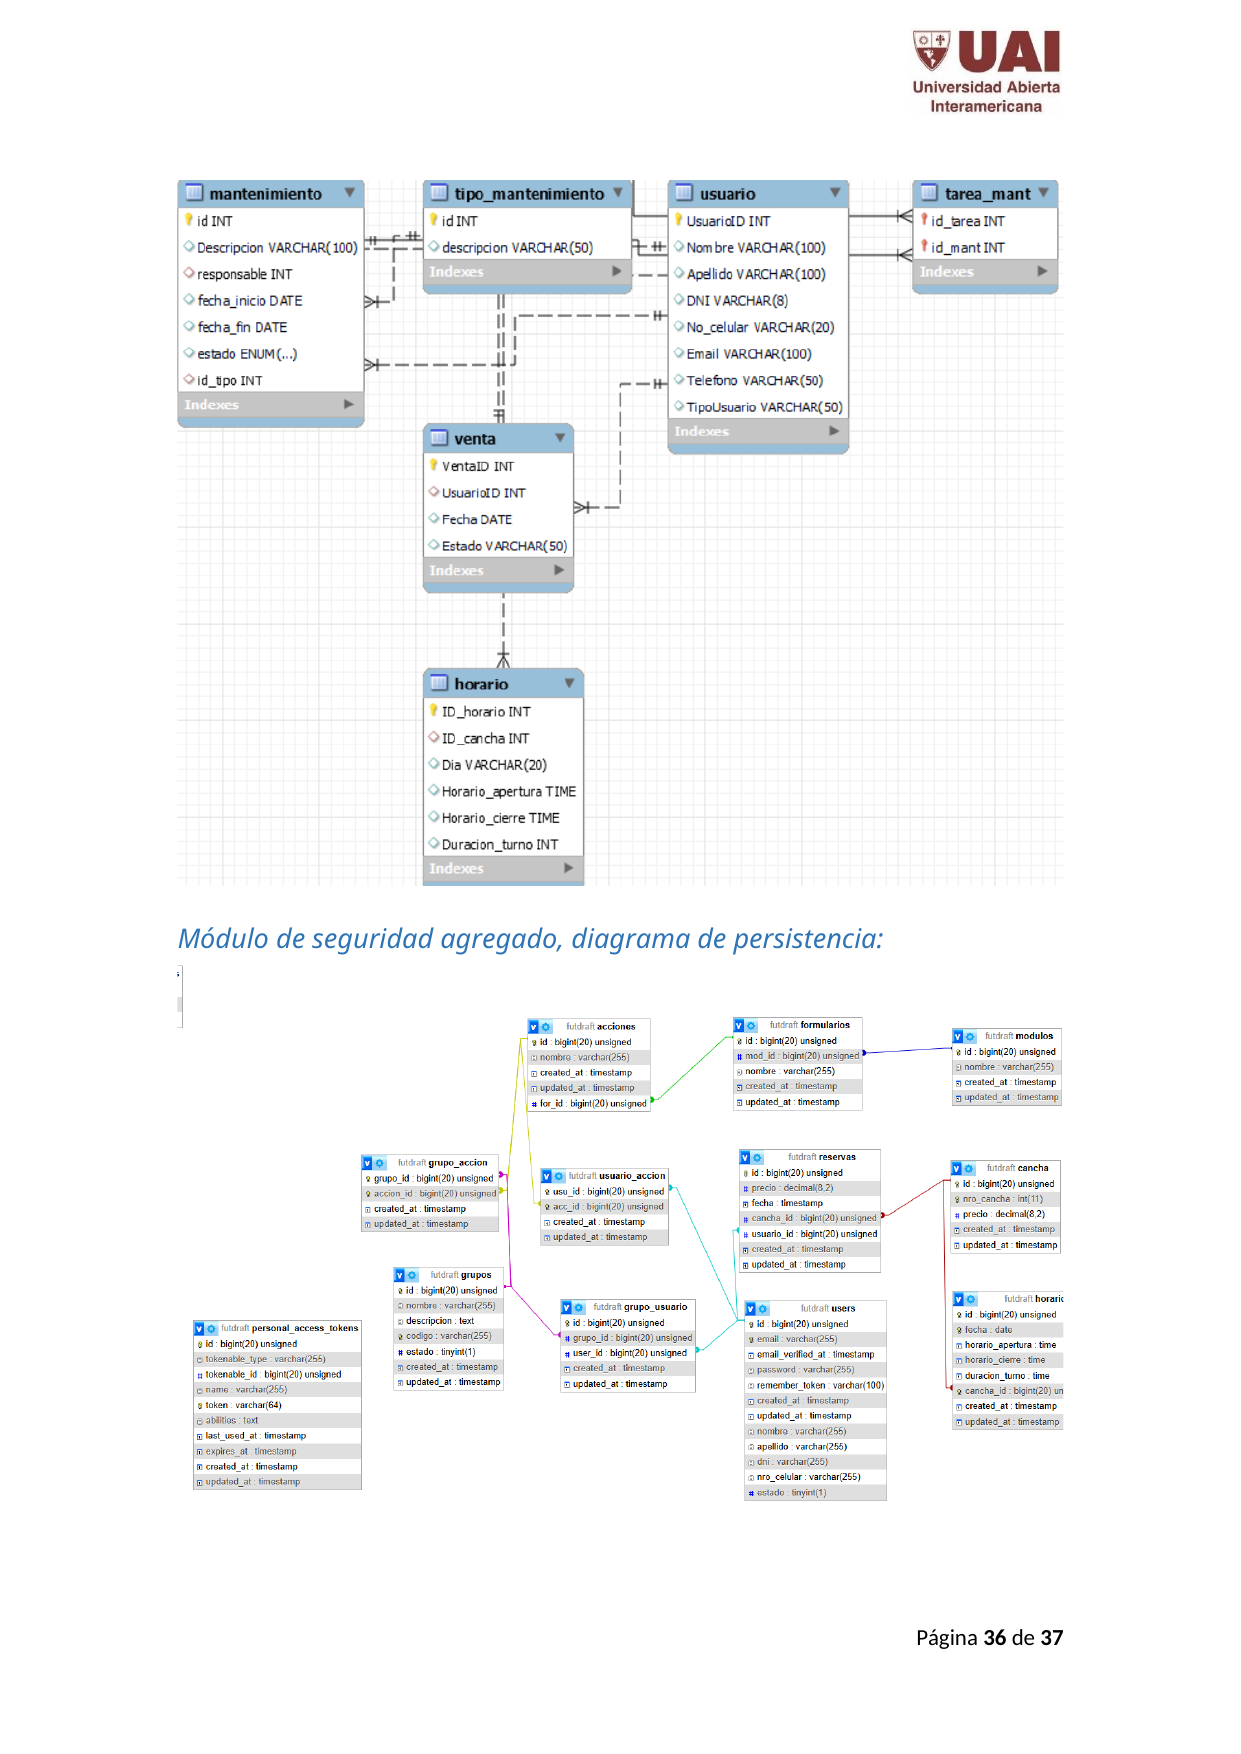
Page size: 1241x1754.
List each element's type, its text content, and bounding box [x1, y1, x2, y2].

subtitle Módulo de seguridad agregado, diagrama de persistencia: [177, 920, 1063, 957]
picture [910, 27, 1062, 115]
picture [177, 180, 1064, 886]
picture [177, 957, 1064, 1509]
